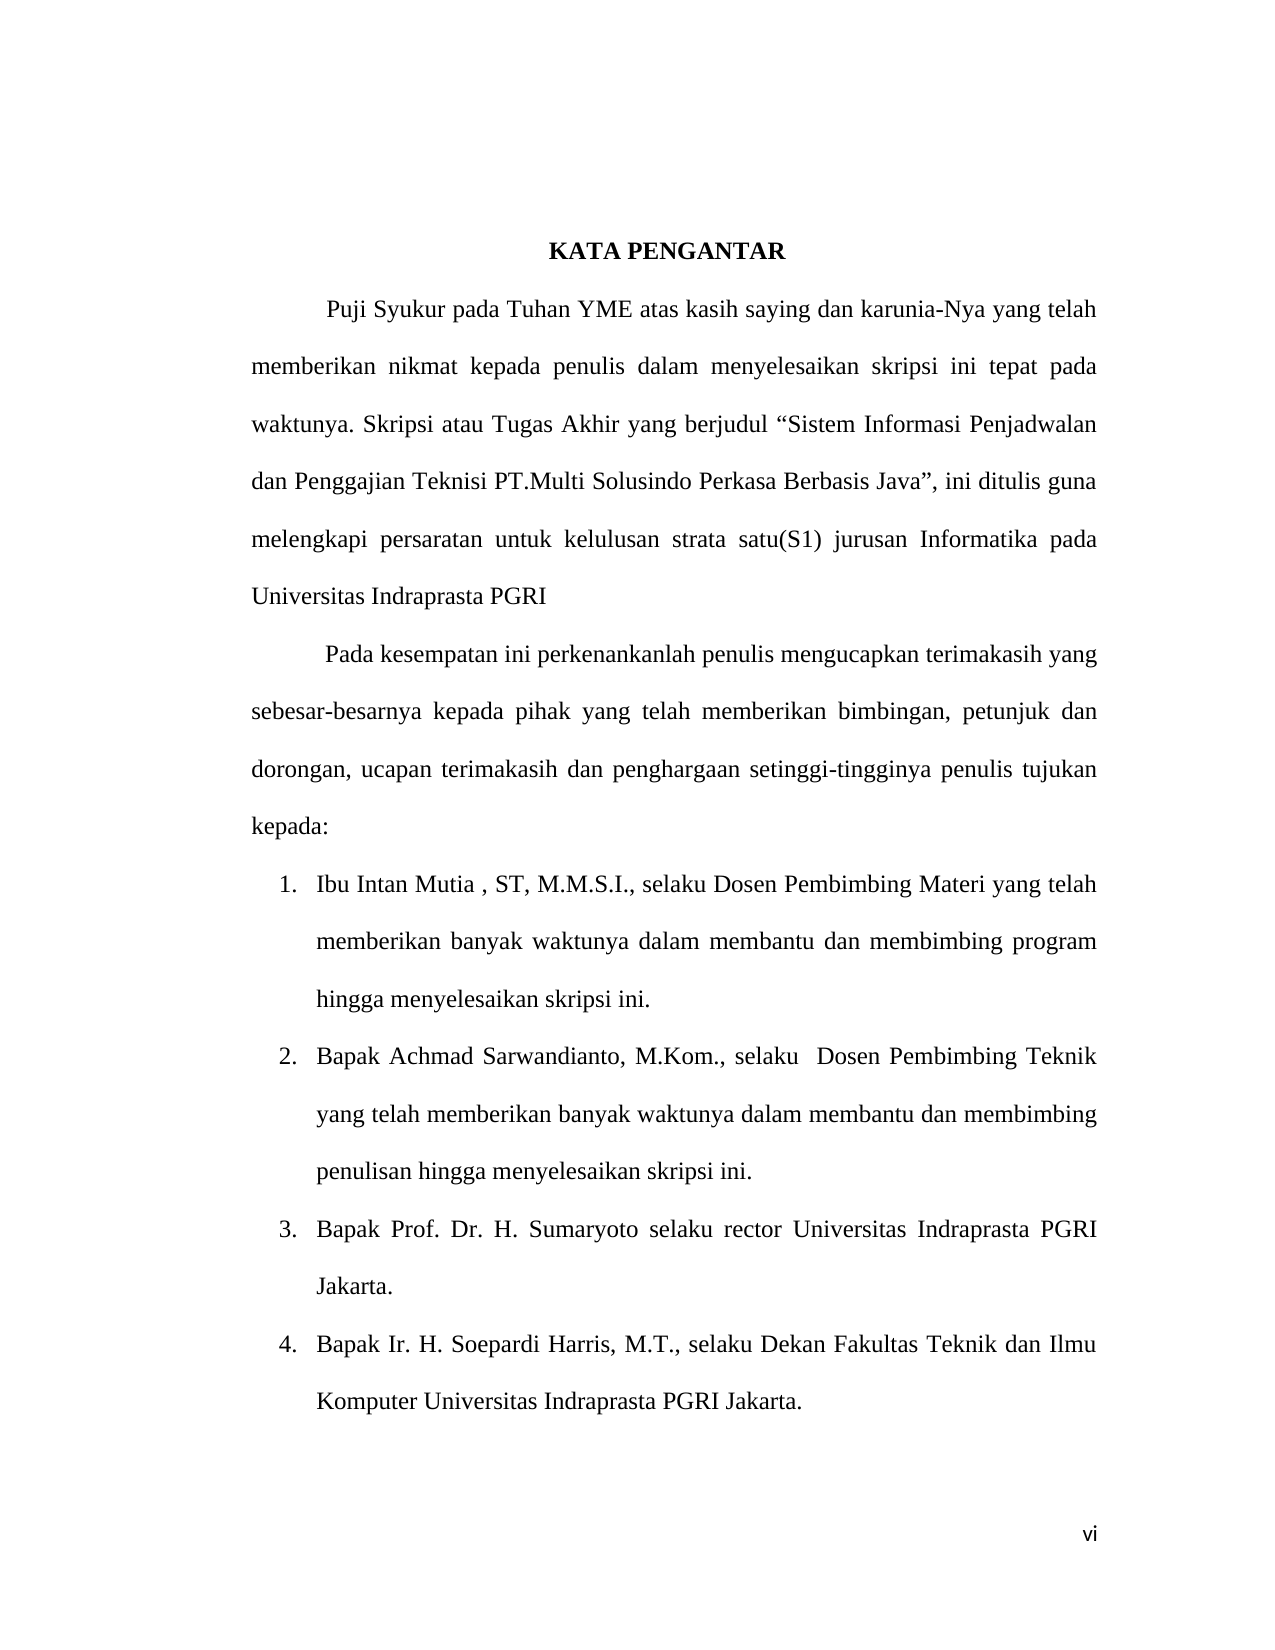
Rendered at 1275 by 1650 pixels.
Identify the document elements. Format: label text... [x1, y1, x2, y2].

list Ibu Intan Mutia , ST, M.M.S.I., selaku Dosen Pembimbing Materi yang telah memberikan banyak waktunya dalam membantu dan membimbing program hingga menyelesaikan skripsi ini. [278, 869, 1098, 1012]
text KATA PENGANTAR [236, 236, 1098, 265]
list Bapak Achmad Sarwandianto, M.Kom., selaku Dosen Pembimbing Teknik yang telah memberikan banyak waktunya dalam membantu dan membimbing penulisan hingga menyelesaikan skripsi ini. [278, 1041, 1098, 1185]
list Bapak Ir. H. Soepardi Harris, M.T., selaku Dekan Fakultas Teknik dan Ilmu Komputer Universitas Indraprasta PGRI Jakarta. [278, 1329, 1098, 1415]
text Puji Syukur pada Tuhan YME atas kasih saying dan karunia-Nya yang telah memberikan nikmat kepada penulis dalam menyelesaikan skripsi ini tepat pada waktunya. Skripsi atau Tugas Akhir yang berjudul “Sistem Informasi Penjadwalan dan Penggajian Teknisi PT.Multi Solusindo Perkasa Berbasis Java”, ini ditulis guna melengkapi persaratan untuk kelulusan strata satu(S1) jurusan Informatika pada Universitas Indraprasta PGRI [251, 294, 1098, 610]
text Pada kesempatan ini perkenankanlah penulis mengucapkan terimakasih yang sebesar-besarnya kepada pihak yang telah memberikan bimbingan, petunjuk dan dorongan, ucapan terimakasih dan penghargaan setinggi-tingginya penulis tujukan kepada: [251, 639, 1098, 840]
list Bapak Prof. Dr. H. Sumaryoto selaku rector Universitas Indraprasta PGRI Jakarta. [278, 1214, 1098, 1300]
